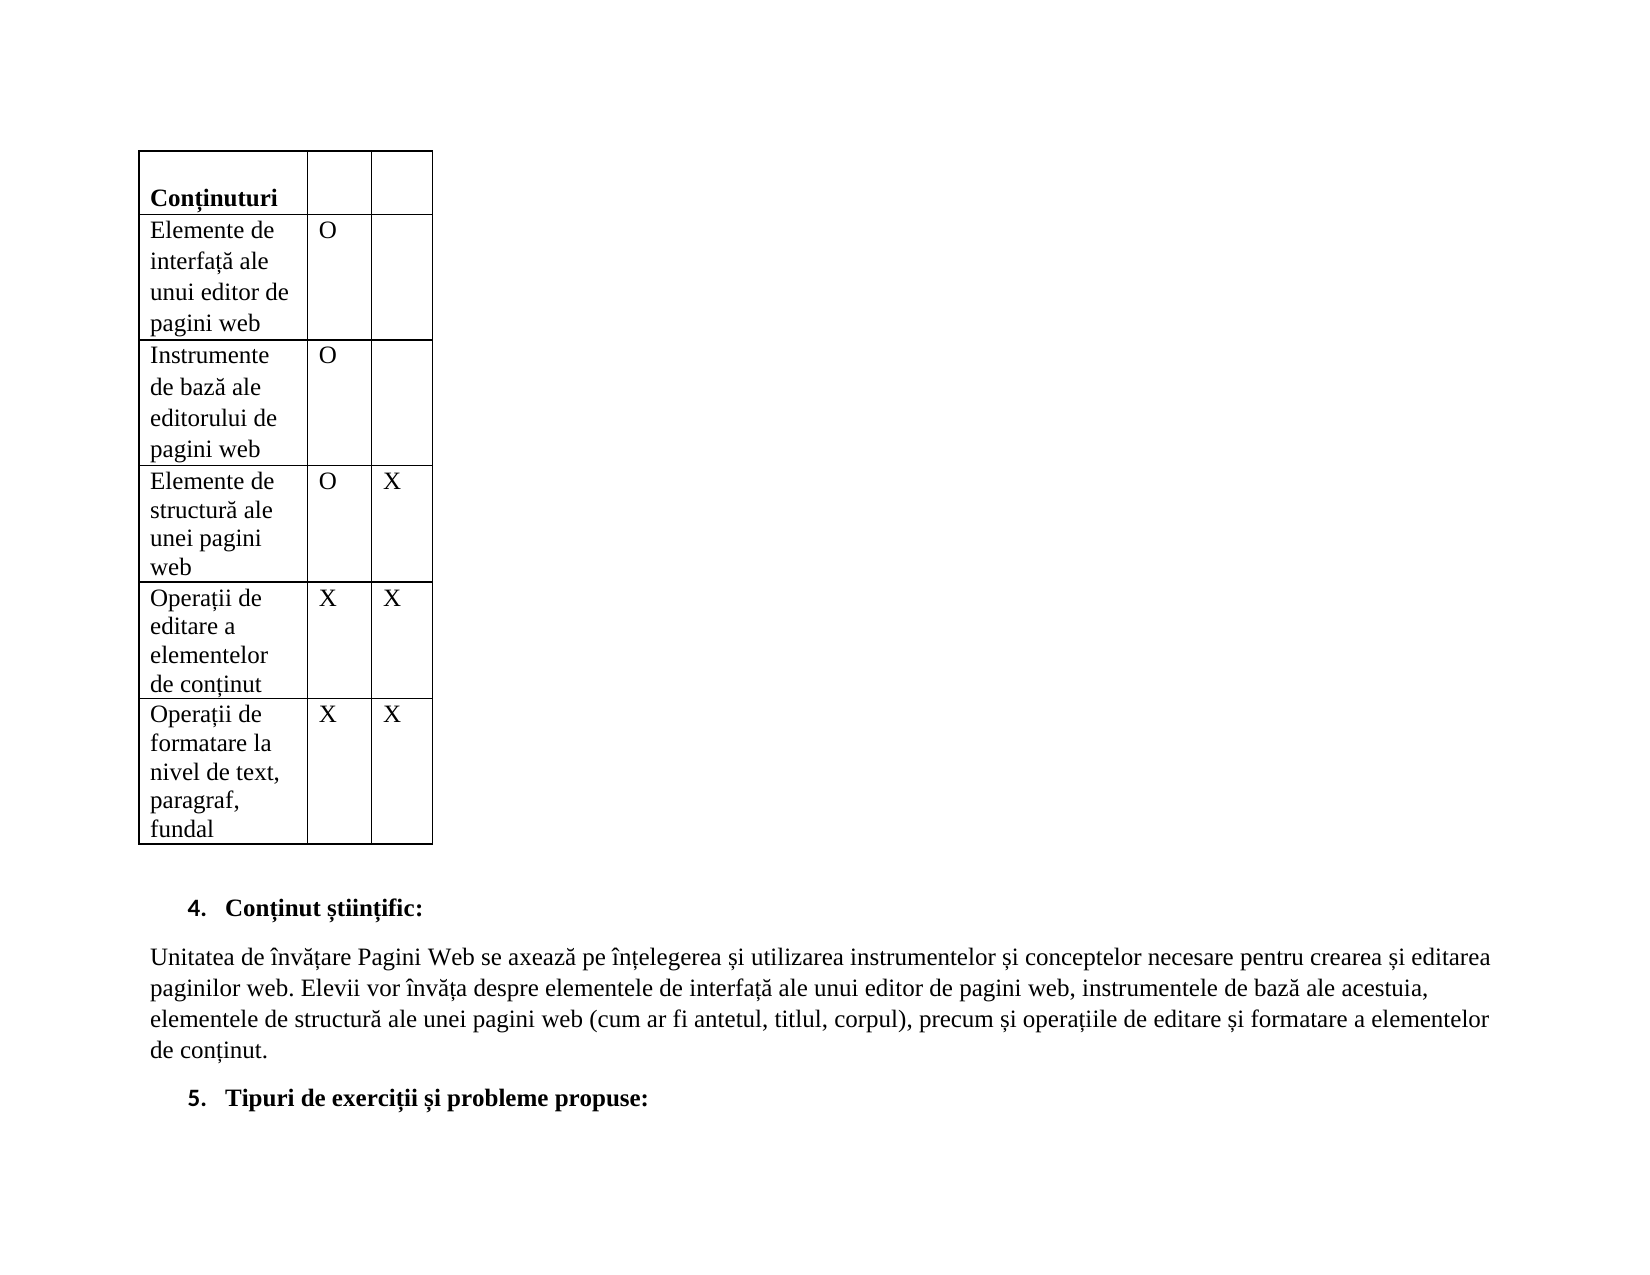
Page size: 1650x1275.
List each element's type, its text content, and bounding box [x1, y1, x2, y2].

table_cell X [372, 699, 432, 843]
table_header 1.2. [372, 152, 432, 213]
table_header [140, 152, 307, 213]
table_cell [372, 215, 432, 339]
table_cell Instrumente de bază ale editorului de pagini web [140, 341, 307, 464]
table_cell X [372, 466, 432, 581]
table_cell O [308, 341, 371, 464]
table_cell Operații de editare a elementelor de conținut [140, 583, 307, 698]
table_cell Elemente de structură ale unei pagini web [140, 466, 307, 581]
table_cell O [308, 215, 371, 339]
list Conținut științific: [187, 892, 1500, 923]
table_cell O [308, 466, 371, 581]
table_cell Elemente de interfață ale unui editor de pagini web [140, 215, 307, 339]
table_cell Operații de formatare la nivel de text, paragraf, fundal [140, 699, 307, 843]
table_cell X [308, 583, 371, 698]
table_cell [372, 341, 432, 464]
table_cell X [372, 583, 432, 698]
text Unitatea de învățare Pagini Web se axează pe înțelegerea și utilizarea instrumentelor și conceptelor necesare pentru crearea și editarea paginilor web. Elevii vor învăța despre elementele de interfață ale unui editor de pagini web, instrumentele de bază ale acestuia, elementele de structură ale unei pagini web (cum ar fi antetul, titlul, corpul), precum și operațiile de editare și formatare a elementelor de conținut. [150, 942, 1500, 1064]
list Tipuri de exerciții și probleme propuse: [187, 1083, 1500, 1113]
table_header 1.1. [308, 152, 371, 213]
table_cell X [308, 699, 371, 843]
